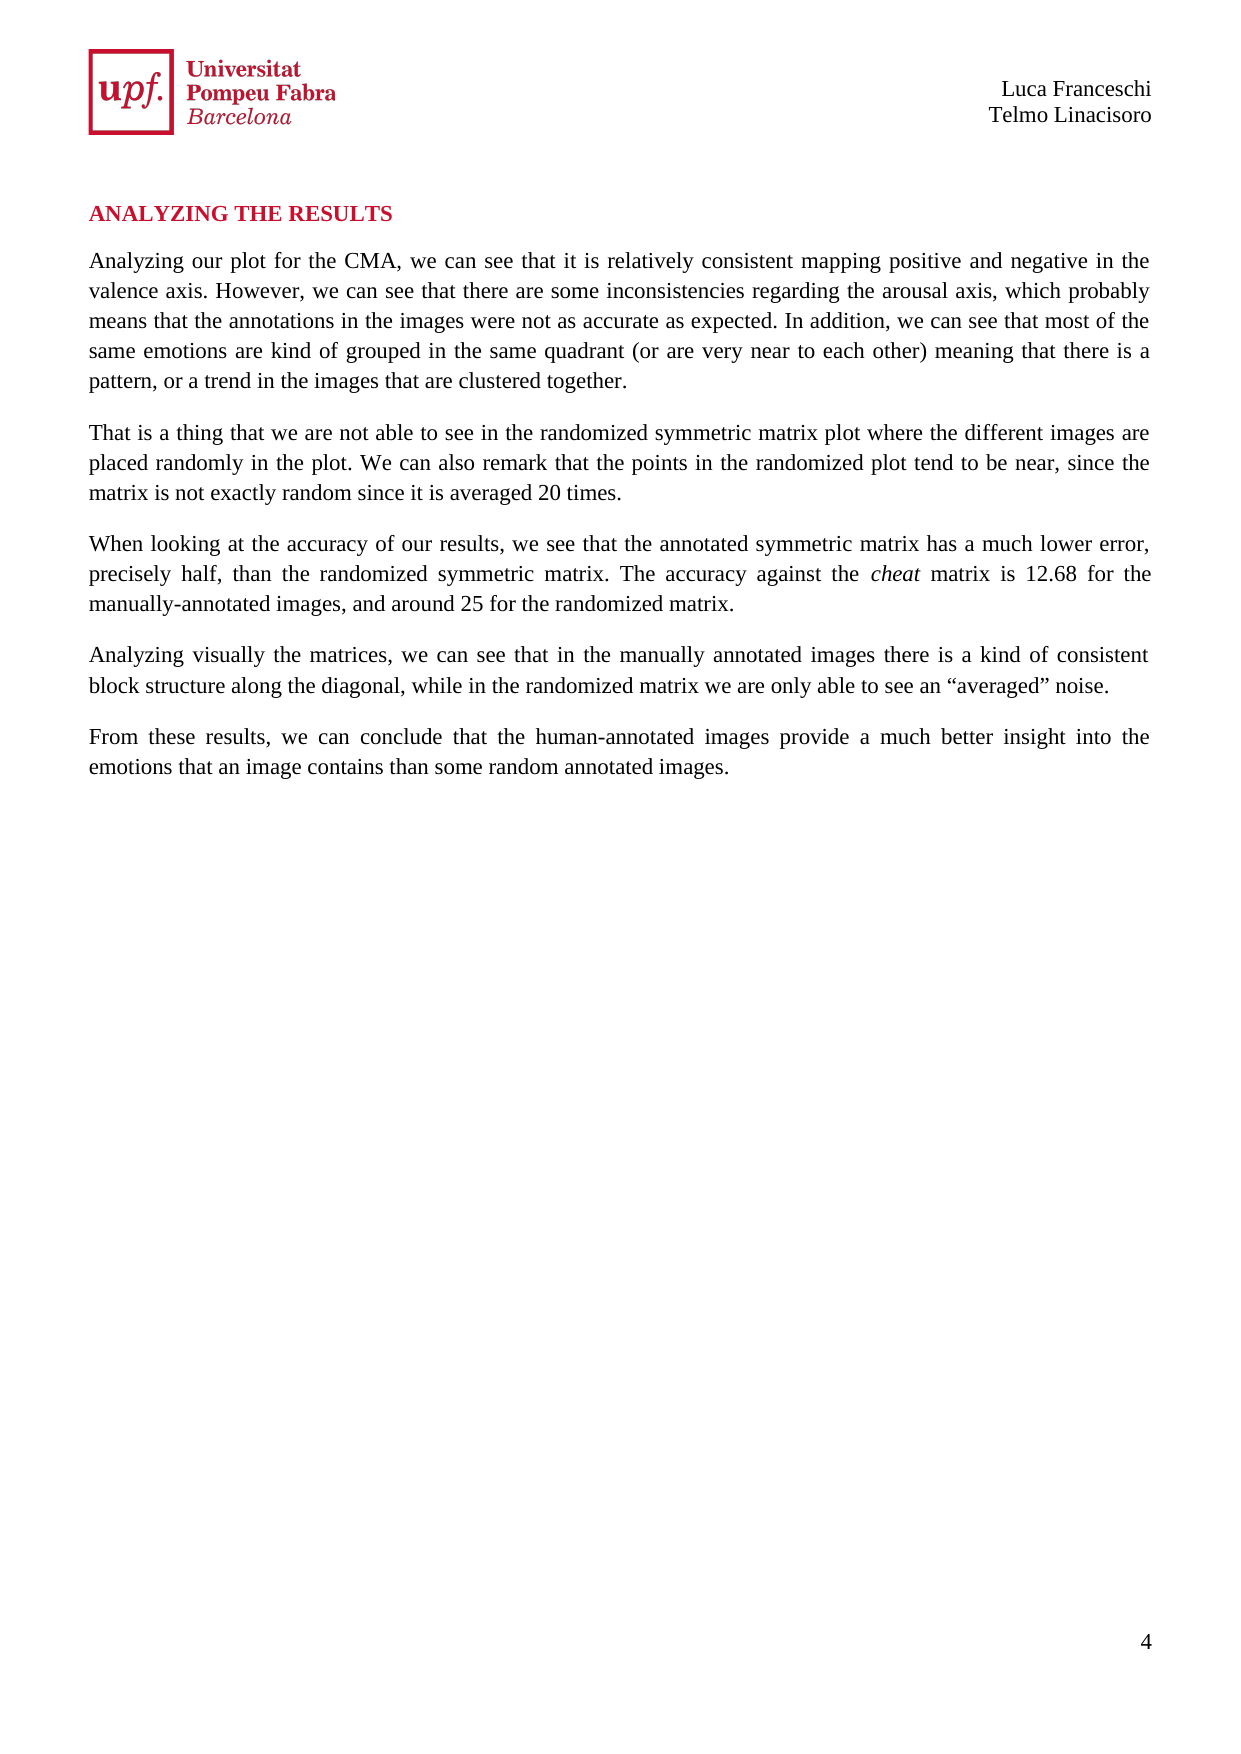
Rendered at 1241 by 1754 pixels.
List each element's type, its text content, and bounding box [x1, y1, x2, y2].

picture [88, 49, 335, 135]
text When looking at the accuracy of our results, we see that the annotated symmetric matrix has a much lower error, precisely half, than the randomized symmetric matrix. The accuracy against the cheat matrix is 12.68 for the manually-annotated images, and around 25 for the randomized matrix. [88, 530, 1152, 617]
text Analyzing our plot for the CMA, we can see that it is relatively consistent mapping positive and negative in the valence axis. However, we can see that there are some inconsistencies regarding the arousal axis, which probably means that the annotations in the images were not as accurate as expected. In addition, we can see that most of the same emotions are kind of grouped in the same quadrant (or are very near to each other) meaning that there is a pattern, or a trend in the images that are clustered together. [88, 247, 1152, 394]
subtitle ANALYZING THE RESULTS [88, 199, 1152, 226]
text Analyzing visually the matrices, we can see that in the manually annotated images there is a kind of consistent block structure along the diagonal, while in the randomized matrix we are only able to see an “averaged” noise. [88, 642, 1152, 698]
text That is a thing that we are not able to see in the randomized symmetric matrix plot where the different images are placed randomly in the plot. We can also remark that the points in the randomized plot tend to be near, since the matrix is not exactly random since it is averaged 20 times. [88, 419, 1152, 505]
text From these results, we can conclude that the human-annotated images provide a much better insight into the emotions that an image contains than some random annotated images. [88, 723, 1152, 779]
